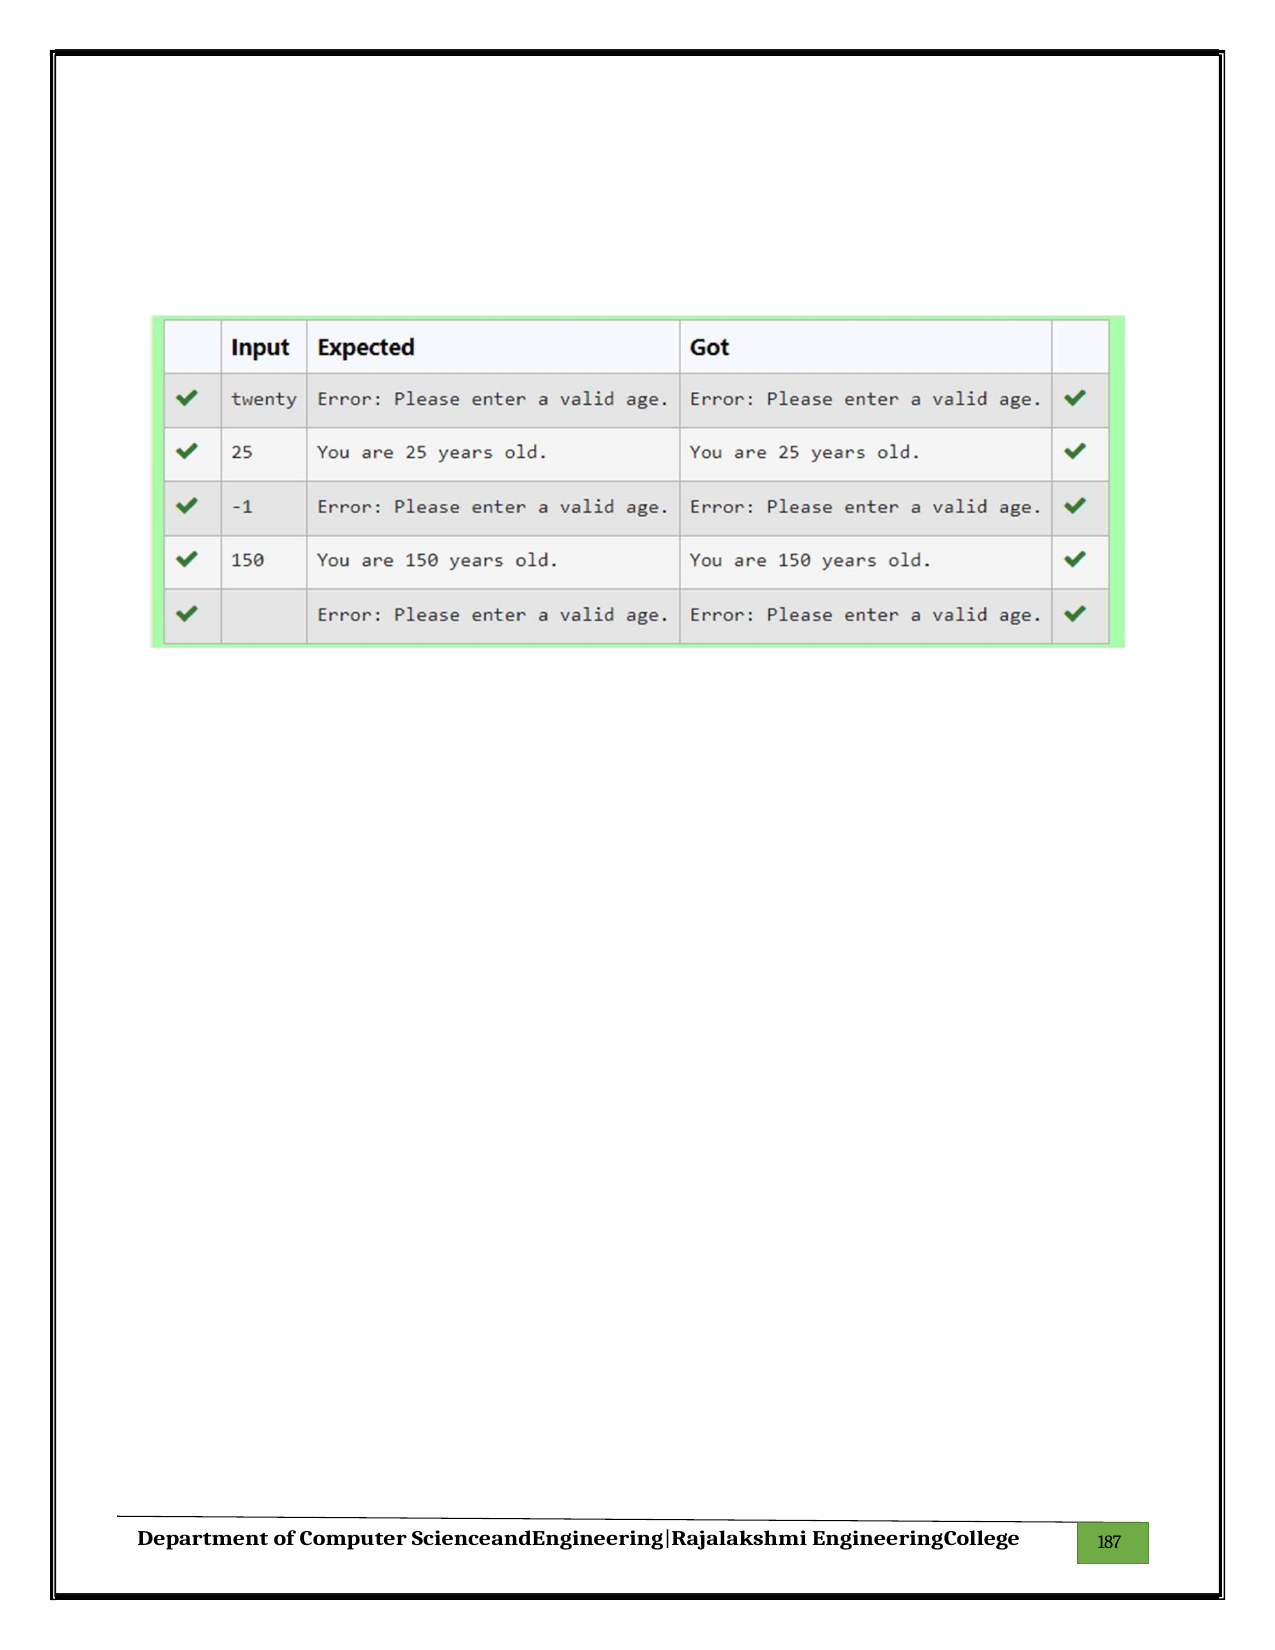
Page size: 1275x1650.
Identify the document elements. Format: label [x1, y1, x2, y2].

picture [55, 1593, 1219, 1600]
picture [149, 315, 1126, 648]
picture [55, 49, 1219, 56]
